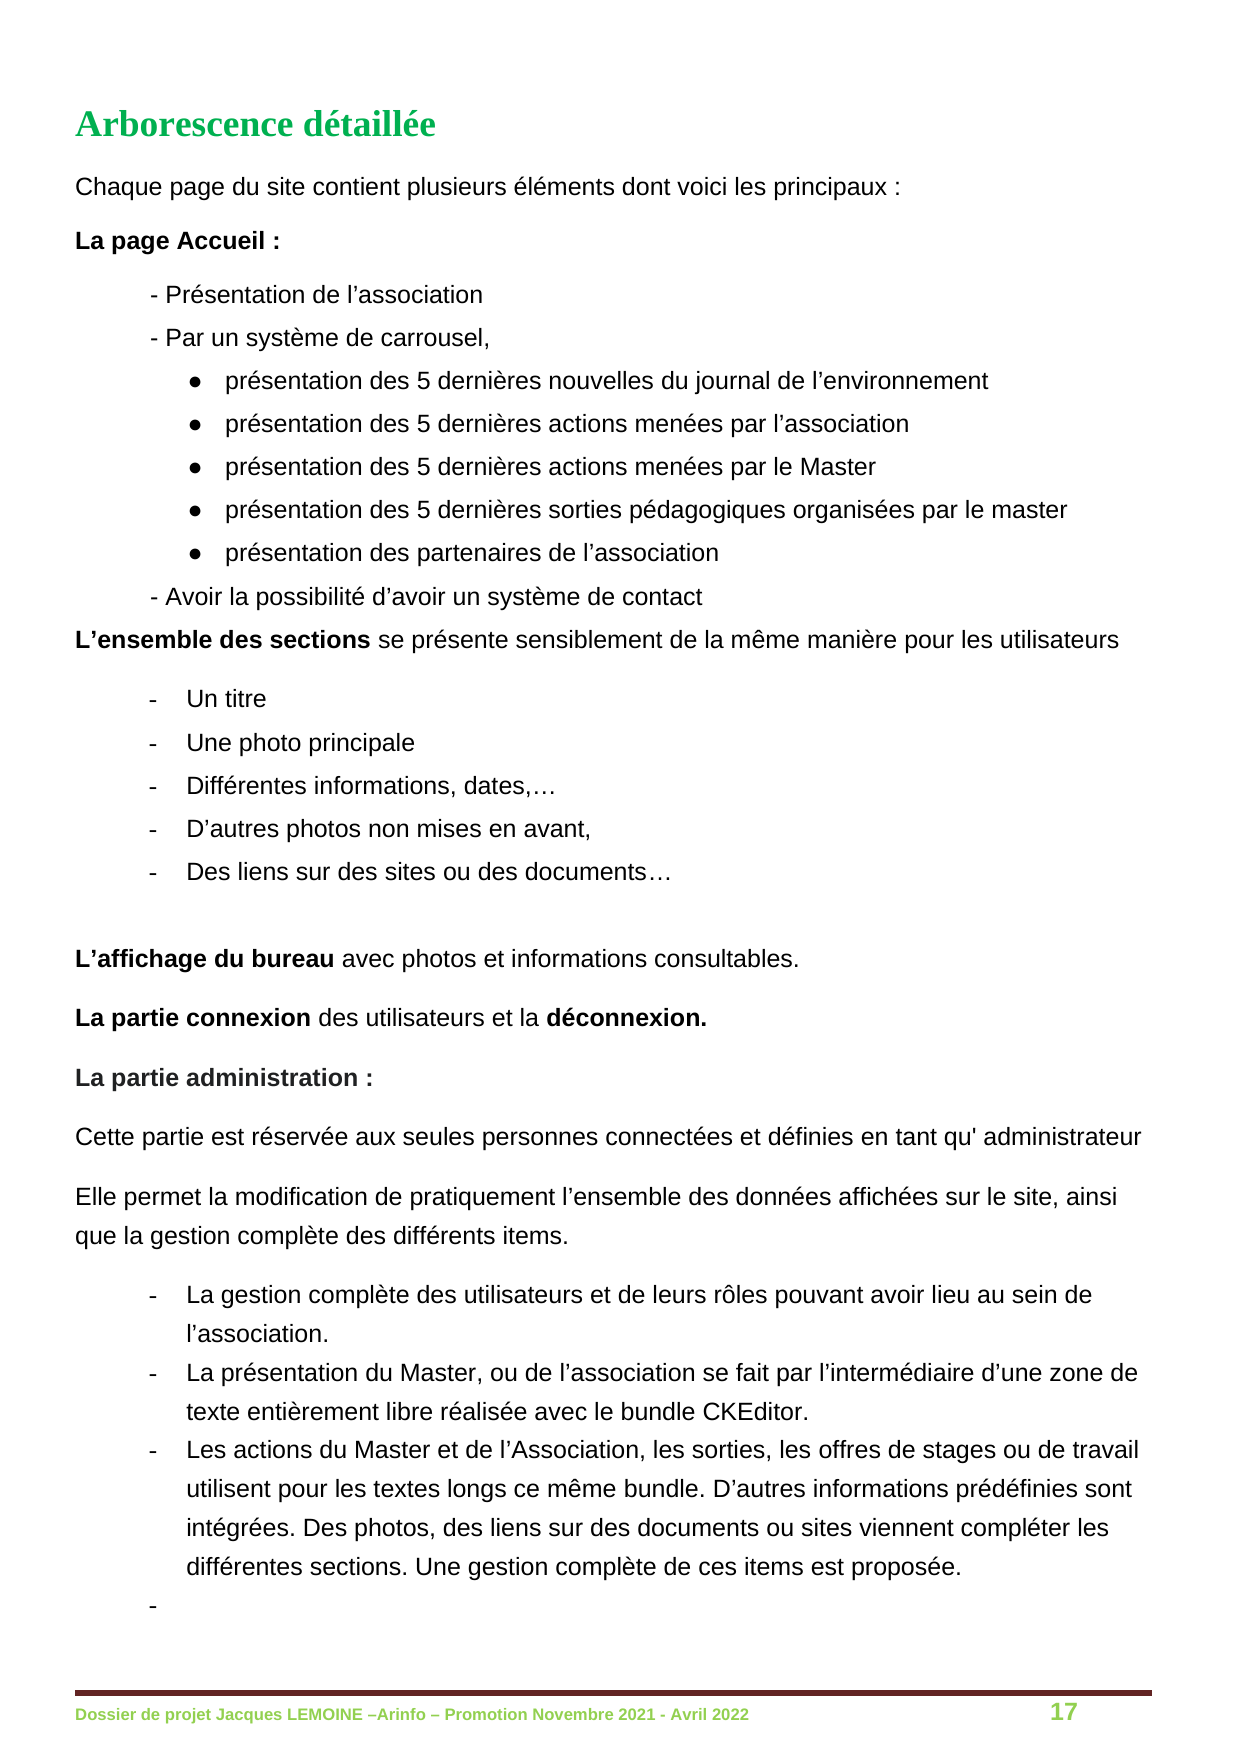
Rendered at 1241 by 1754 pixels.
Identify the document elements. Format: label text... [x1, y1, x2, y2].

text Cette partie est réservée aux seules personnes connectées et définies en tant qu' administrateur [75, 1122, 1152, 1151]
list Différentes informations, dates,… [148, 771, 1152, 799]
list Une photo principale [148, 727, 1152, 756]
list Les actions du Master et de l’Association, les sorties, les offres de stages ou de travail utilisent pour les textes longs ce même bundle. D’autres informations prédéfinies sont intégrées. Des photos, des liens sur des documents ou sites viennent compléter les différentes sections. Une gestion complète de ces items est proposée. [148, 1435, 1152, 1581]
text La page Accueil : [75, 226, 1152, 254]
list présentation des 5 dernières actions menées par le Master [187, 452, 1152, 481]
list présentation des partenaires de l’association [187, 538, 1152, 567]
list présentation des 5 dernières nouvelles du journal de l’environnement [187, 366, 1152, 395]
text L’affichage du bureau avec photos et informations consultables. [75, 943, 1152, 972]
list présentation des 5 dernières actions menées par l’association [187, 409, 1152, 438]
text La partie administration : [75, 1063, 1152, 1091]
text - Avoir la possibilité d’avoir un système de contact [150, 582, 1152, 610]
text - Présentation de l’association [150, 280, 1152, 308]
list présentation des 5 dernières sorties pédagogiques organisées par le master [187, 495, 1152, 524]
list La gestion complète des utilisateurs et de leurs rôles pouvant avoir lieu au sein de l’association. [148, 1280, 1152, 1348]
text Arborescence détaillée [75, 102, 1152, 145]
text Chaque page du site contient plusieurs éléments dont voici les principaux : [75, 172, 1152, 201]
text Elle permet la modification de pratiquement l’ensemble des données affichées sur le site, ainsi que la gestion complète des différents items. [75, 1182, 1152, 1249]
list La présentation du Master, ou de l’association se fait par l’intermédiaire d’une zone de texte entièrement libre réalisée avec le bundle CKEditor. [148, 1358, 1152, 1425]
text La partie connexion des utilisateurs et la déconnexion. [75, 1003, 1152, 1032]
text - Par un système de carrousel, [150, 323, 1152, 352]
list Des liens sur des sites ou des documents… [148, 857, 1152, 886]
list D’autres photos non mises en avant, [148, 814, 1152, 843]
text L’ensemble des sections se présente sensiblement de la même manière pour les utilisateurs [75, 625, 1152, 653]
list Un titre [148, 684, 1152, 713]
